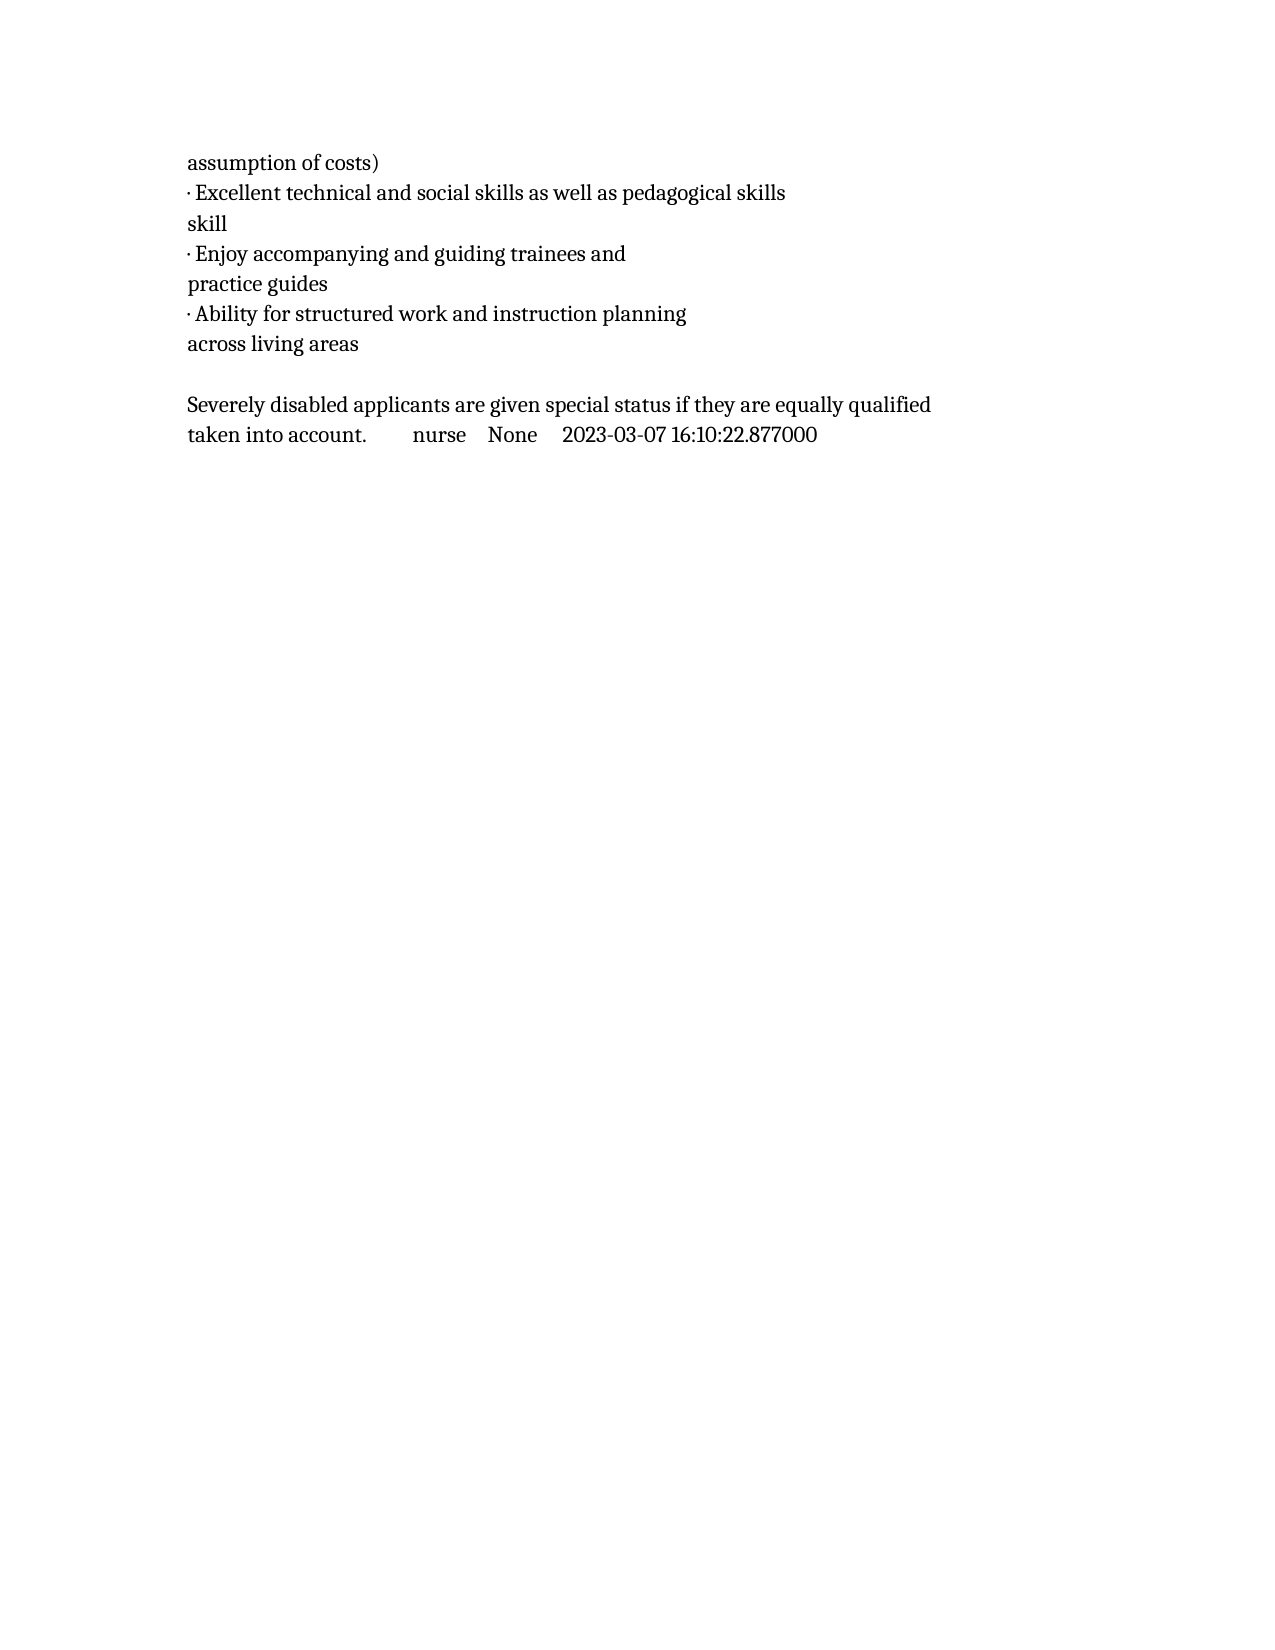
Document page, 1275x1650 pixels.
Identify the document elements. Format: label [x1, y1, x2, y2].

text [187, 150, 1087, 478]
